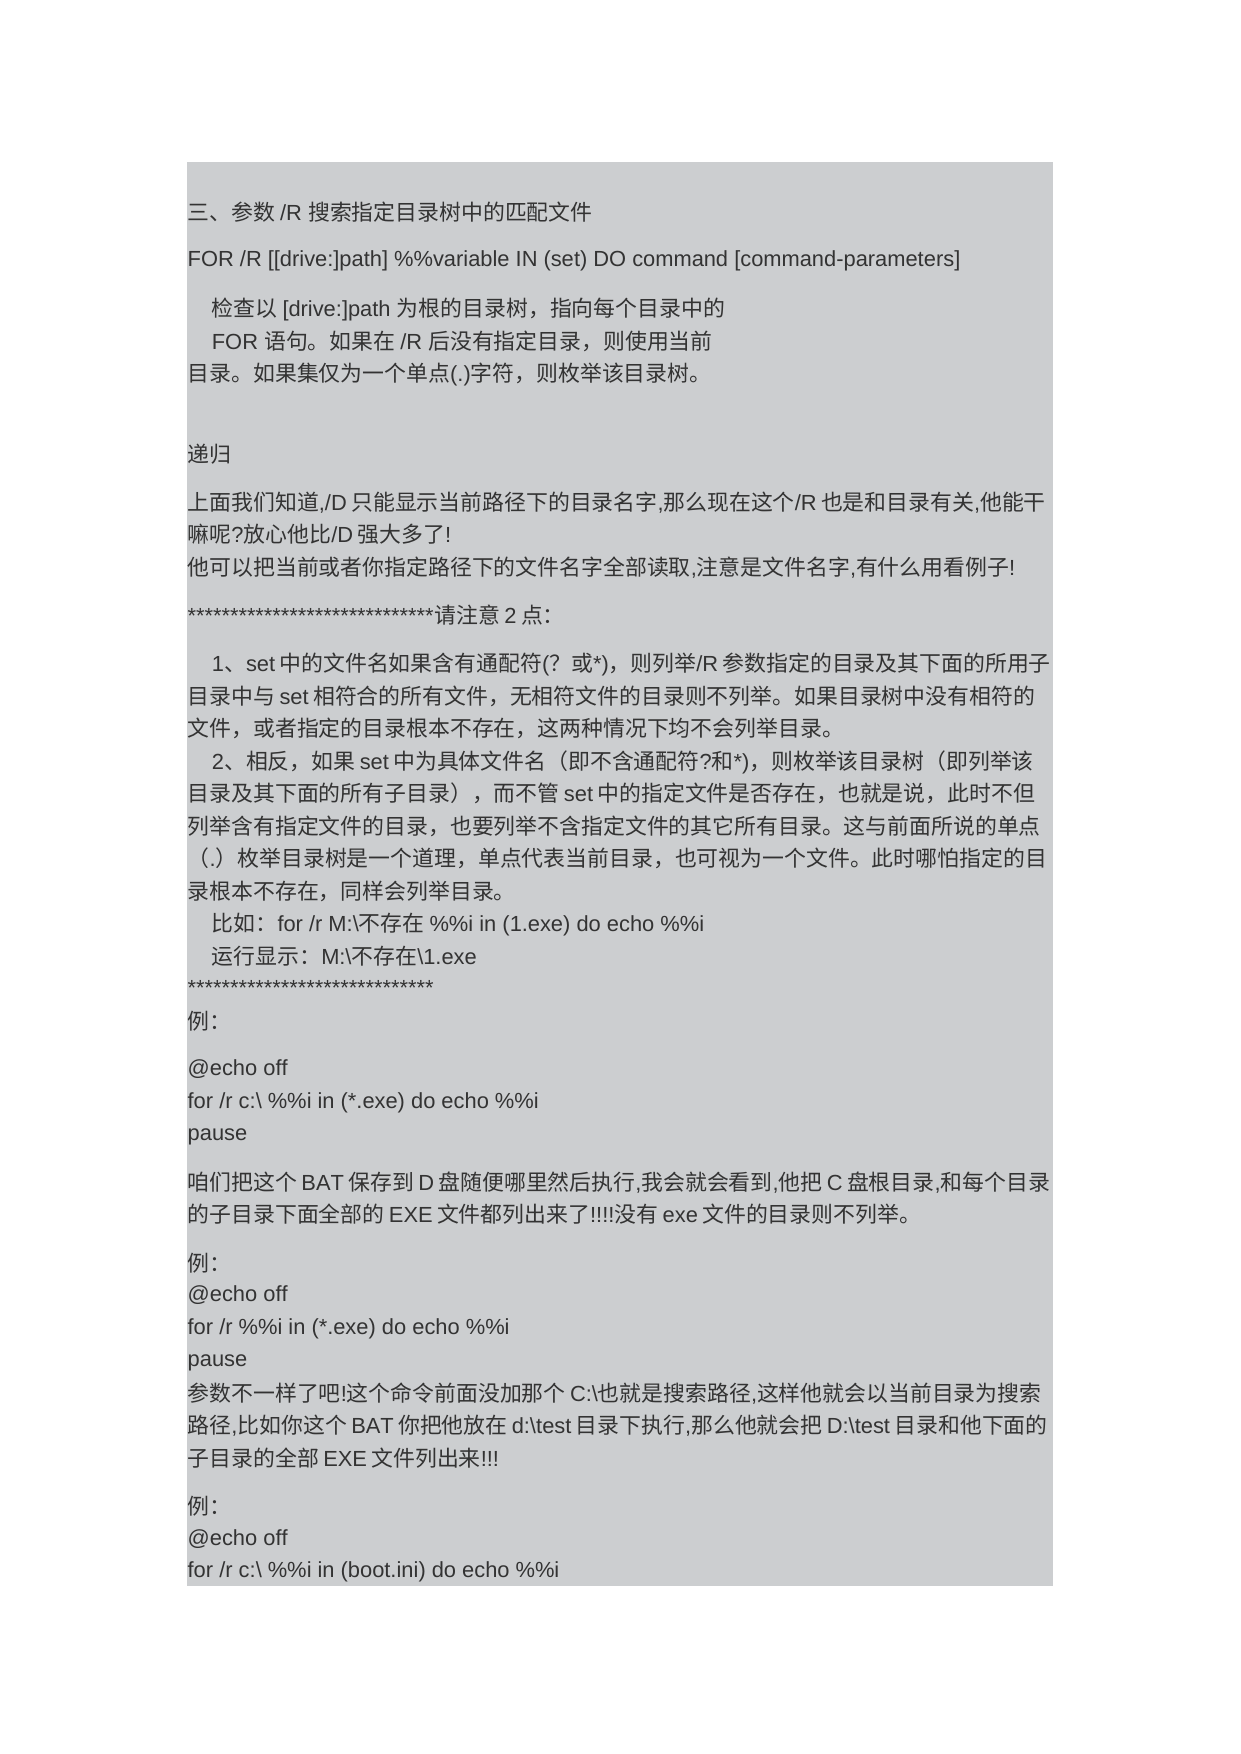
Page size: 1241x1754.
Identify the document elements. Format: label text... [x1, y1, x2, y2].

text 三、参数 /R 搜索指定目录树中的匹配文件 [187, 162, 1053, 227]
text 1、set中的文件名如果含有通配符(？或*)，则列举/R参数指定的目录及其下面的所用子目录中与set相符合的所有文件，无相符文件的目录则不列举。如果目录树中没有相符的文件，或者指定的目录根本不存在，这两种情况下均不会列举目录。 2、相反，如果set中为具体文件名（即不含通配符?和*)，则枚举该目录树（即列举该目录及其下面的所有子目录），而不管set中的指定文件是否存在，也就是说，此时不但列举含有指定文件的目录，也要列举不含指定文件的其它所有目录。这与前面所说的单点（.）枚举目录树是一个道理，单点代表当前目录，也可视为一个文件。此时哪怕指定的目录根本不存在，同样会列举目录。 比如：for /r M:\不存在 %%i in (1.exe) do echo %%i 运行显示：M:\不存在\1.exe ***************************** 例： [187, 646, 1053, 1036]
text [187, 1488, 1053, 1586]
text 检查以 [drive:]path 为根的目录树，指向每个目录中的 FOR 语句。如果在 /R 后没有指定目录，则使用当前 目录。如果集仅为一个单点(.)字符，则枚举该目录树。 [187, 291, 1053, 388]
text *****************************请注意2点： [187, 598, 1053, 630]
text FOR /R [[drive:]path] %%variable IN (set) DO command [command-parameters] [187, 243, 1053, 275]
text @echo off for /r c:\ %%i in (*.exe) do echo %%i pause [187, 1051, 1053, 1149]
text 递归 [187, 404, 1053, 469]
text 咱们把这个BAT保存到D盘随便哪里然后执行,我会就会看到,他把C盘根目录,和每个目录的子目录下面全部的EXE文件都列出来了!!!!没有exe文件的目录则不列举。 [187, 1164, 1053, 1229]
text 上面我们知道,/D只能显示当前路径下的目录名字,那么现在这个/R也是和目录有关,他能干嘛呢?放心他比/D强大多了! 他可以把当前或者你指定路径下的文件名字全部读取,注意是文件名字,有什么用看例子! [187, 484, 1053, 582]
text 例： @echo off for /r %%i in (*.exe) do echo %%i pause 参数不一样了吧!这个命令前面没加那个C:\也就是搜索路径,这样他就会以当前目录为搜索路径,比如你这个BAT你把他放在d:\test目录下执行,那么他就会把D:\test目录和他下面的子目录的全部EXE文件列出来!!! [187, 1245, 1053, 1473]
